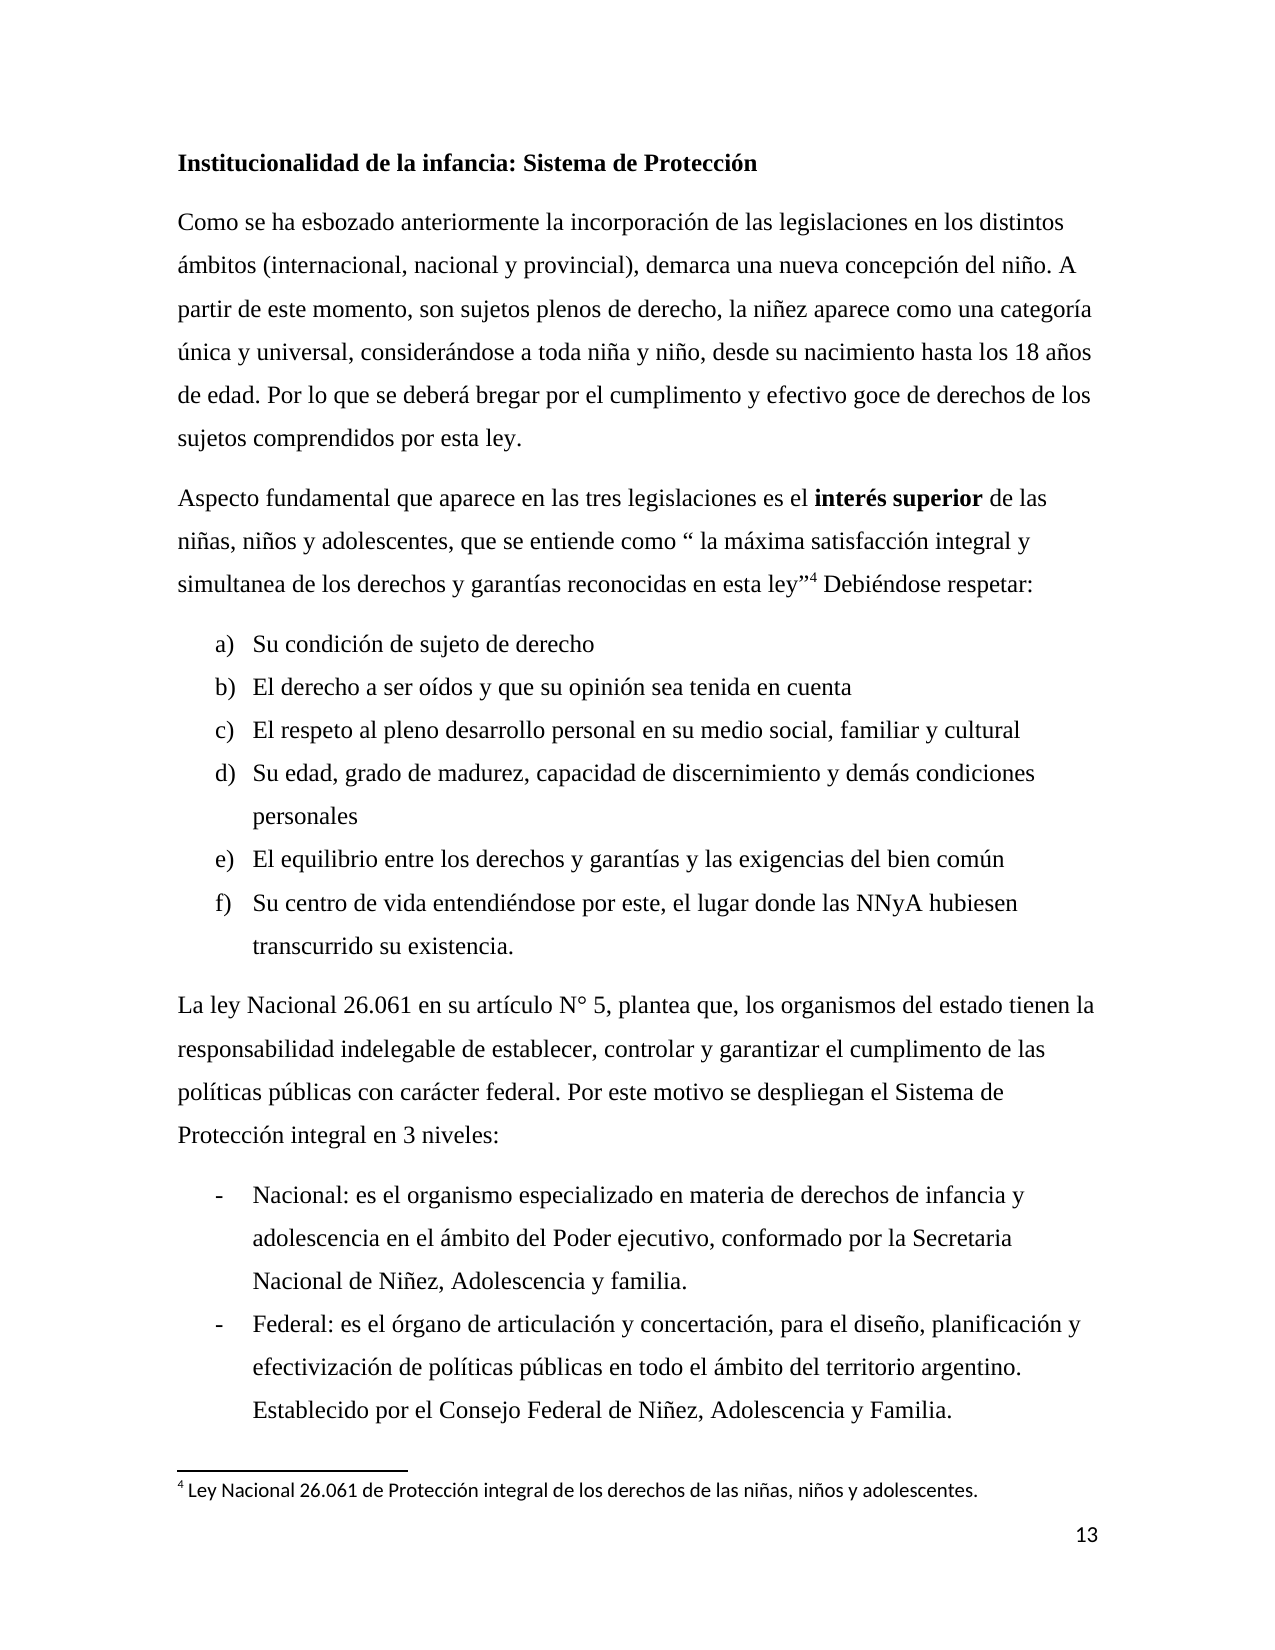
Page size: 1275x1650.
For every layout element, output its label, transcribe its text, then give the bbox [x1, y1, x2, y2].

list El derecho a ser oídos y que su opinión sea tenida en cuenta [215, 672, 1098, 701]
list Su centro de vida entendiéndose por este, el lugar donde las NNyA hubiesen transcurrido su existencia. [215, 888, 1098, 959]
list El equilibrio entre los derechos y garantías y las exigencias del bien común [215, 844, 1098, 873]
text Institucionalidad de la infancia: Sistema de Protección [177, 148, 1098, 176]
text Aspecto fundamental que aparece en las tres legislaciones es el interés superior de las niñas, niños y adolescentes, que se entiende como “ la máxima satisfacción integral y simultanea de los derechos y garantías reconocidas en esta ley” Debiéndose respetar: [177, 483, 1098, 598]
list Federal: es el órgano de articulación y concertación, para el diseño, planificación y efectivización de políticas públicas en todo el ámbito del territorio argentino. Establecido por el Consejo Federal de Niñez, Adolescencia y Familia. [215, 1309, 1098, 1424]
list El respeto al pleno desarrollo personal en su medio social, familiar y cultural [215, 715, 1098, 744]
list Nacional: es el organismo especializado en materia de derechos de infancia y adolescencia en el ámbito del Poder ejecutivo, conformado por la Secretaria Nacional de Niñez, Adolescencia y familia. [215, 1180, 1098, 1295]
text La ley Nacional 26.061 en su artículo N° 5, plantea que, los organismos del estado tienen la responsabilidad indelegable de establecer, controlar y garantizar el cumplimento de las políticas públicas con carácter federal. Por este motivo se despliegan el Sistema de Protección integral en 3 niveles: [177, 991, 1098, 1149]
list Su condición de sujeto de derecho [215, 629, 1098, 658]
text Como se ha esbozado anteriormente la incorporación de las legislaciones en los distintos ámbitos (internacional, nacional y provincial), demarca una nueva concepción del niño. A partir de este momento, son sujetos plenos de derecho, la niñez aparece como una categoría única y universal, considerándose a toda niña y niño, desde su nacimiento hasta los 18 años de edad. Por lo que se deberá bregar por el cumplimento y efectivo goce de derechos de los sujetos comprendidos por esta ley. [177, 207, 1098, 452]
list Su edad, grado de madurez, capacidad de discernimiento y demás condiciones personales [215, 758, 1098, 830]
